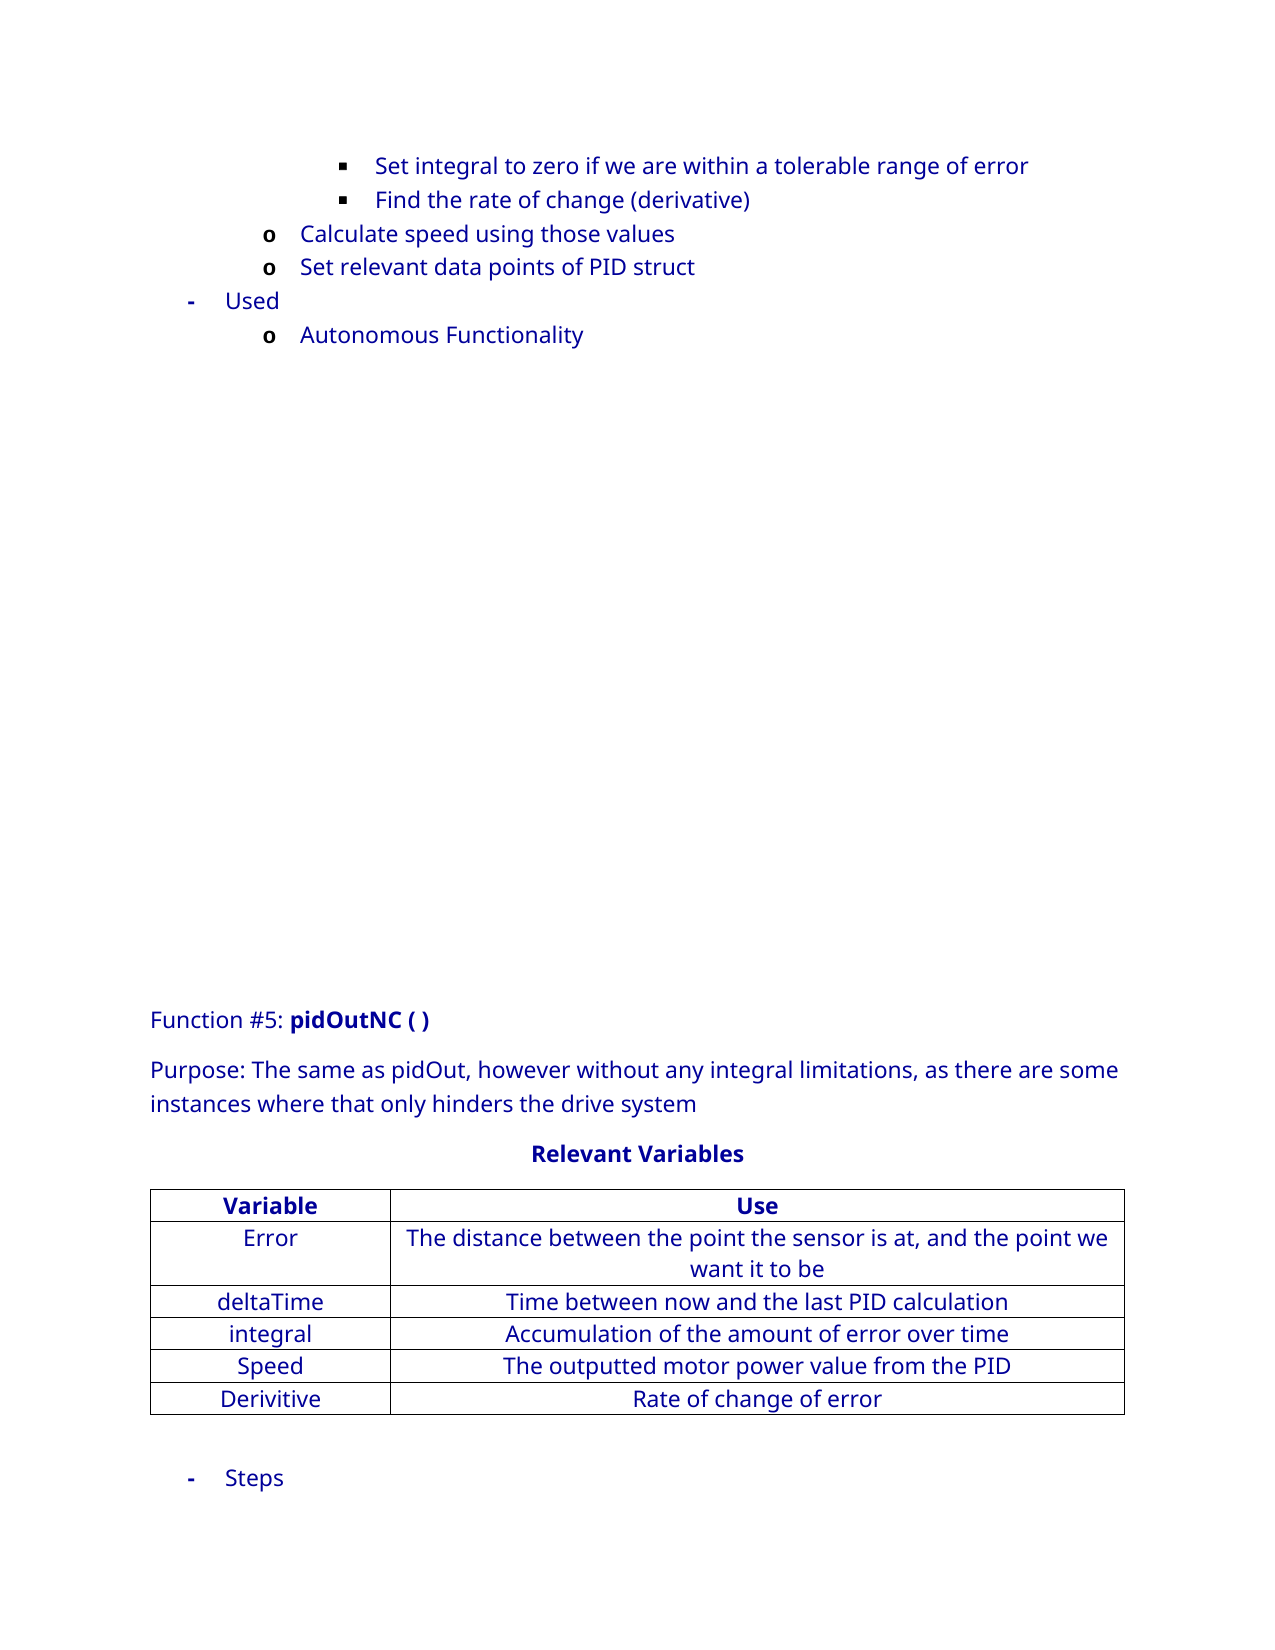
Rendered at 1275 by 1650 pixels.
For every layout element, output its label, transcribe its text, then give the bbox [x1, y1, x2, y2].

list Set integral to zero if we are within a tolerable range of error [337, 150, 1125, 181]
table_cell The distance between the point the sensor is at, and the point we want it to be [391, 1222, 1124, 1285]
list Autonomous Functionality [262, 319, 1125, 350]
text Relevant Variables [150, 1138, 1125, 1170]
list Calculate speed using those values [262, 217, 1125, 249]
table_cell Derivitive [151, 1383, 390, 1414]
list Steps [187, 1462, 1125, 1493]
text Function #5: pidOutNC ( ) [150, 1004, 1125, 1035]
table_cell Rate of change of error [391, 1383, 1124, 1414]
table_cell Time between now and the last PID calculation [391, 1286, 1124, 1317]
table_cell The outputted motor power value from the PID [391, 1350, 1124, 1382]
text Purpose: The same as pidOut, however without any integral limitations, as there are some instances where that only hinders the drive system [150, 1054, 1125, 1119]
list Used [187, 285, 1125, 316]
list Set relevant data points of PID struct [262, 251, 1125, 283]
list Find the rate of change (derivative) [337, 184, 1125, 215]
table_header Variable [151, 1190, 390, 1221]
table_cell Accumulation of the amount of error over time [391, 1318, 1124, 1349]
table_cell Error [151, 1222, 390, 1285]
table_header Use [391, 1190, 1124, 1221]
table_cell integral [151, 1318, 390, 1349]
table_cell deltaTime [151, 1286, 390, 1317]
table_cell Speed [151, 1350, 390, 1382]
